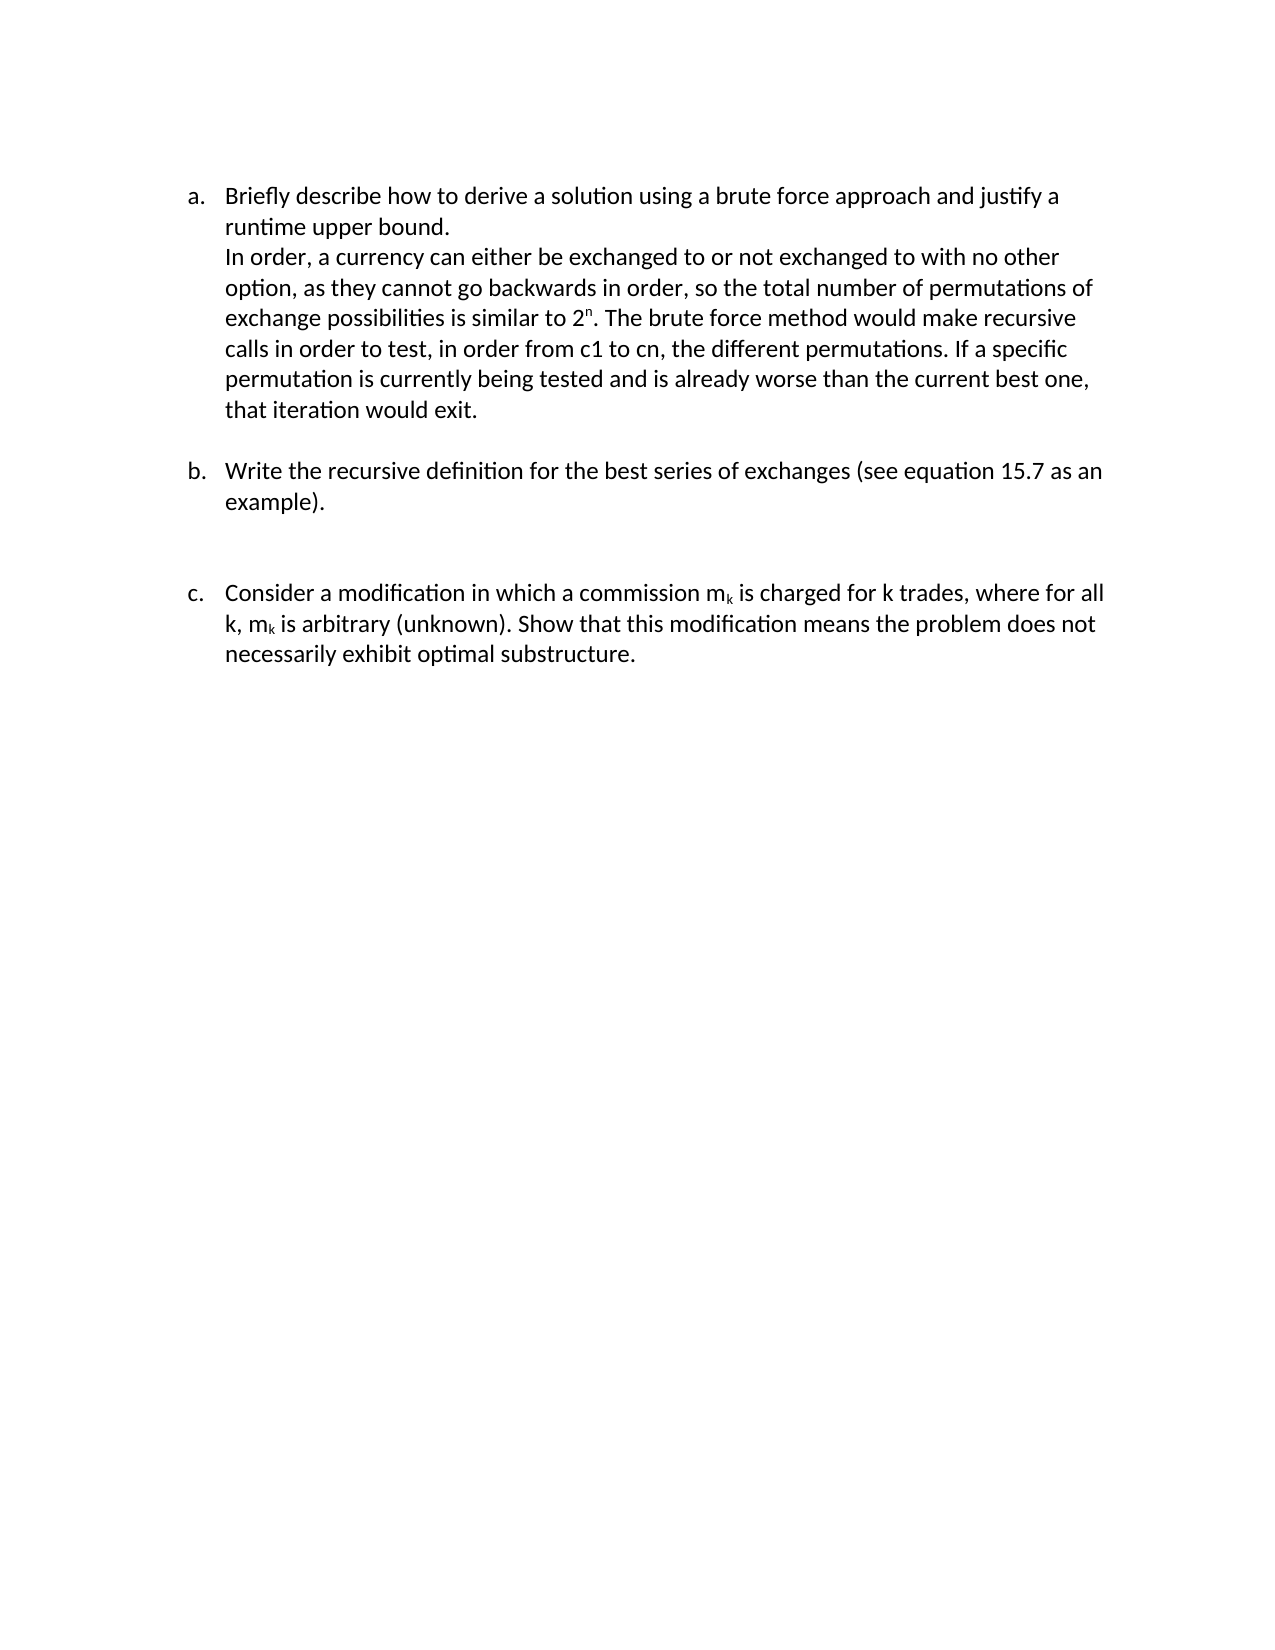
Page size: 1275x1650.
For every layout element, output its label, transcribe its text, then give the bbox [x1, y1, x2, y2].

list Briefly describe how to derive a solution using a brute force approach and justify a runtime upper bound. [187, 181, 1125, 242]
list Consider a modification in which a commission mk is charged for k trades, where for all k, mk is arbitrary (unknown). Show that this modification means the problem does not necessarily exhibit optimal substructure. [187, 577, 1125, 669]
text In order, a currency can either be exchanged to or not exchanged to with no other option, as they cannot go backwards in order, so the total number of permutations of exchange possibilities is similar to 2n. The brute force method would make recursive calls in order to test, in order from c1 to cn, the different permutations. If a specific permutation is currently being tested and is already worse than the current best one, that iteration would exit. [225, 242, 1125, 425]
list Write the recursive definition for the best series of exchanges (see equation 15.7 as an example). [187, 455, 1125, 516]
